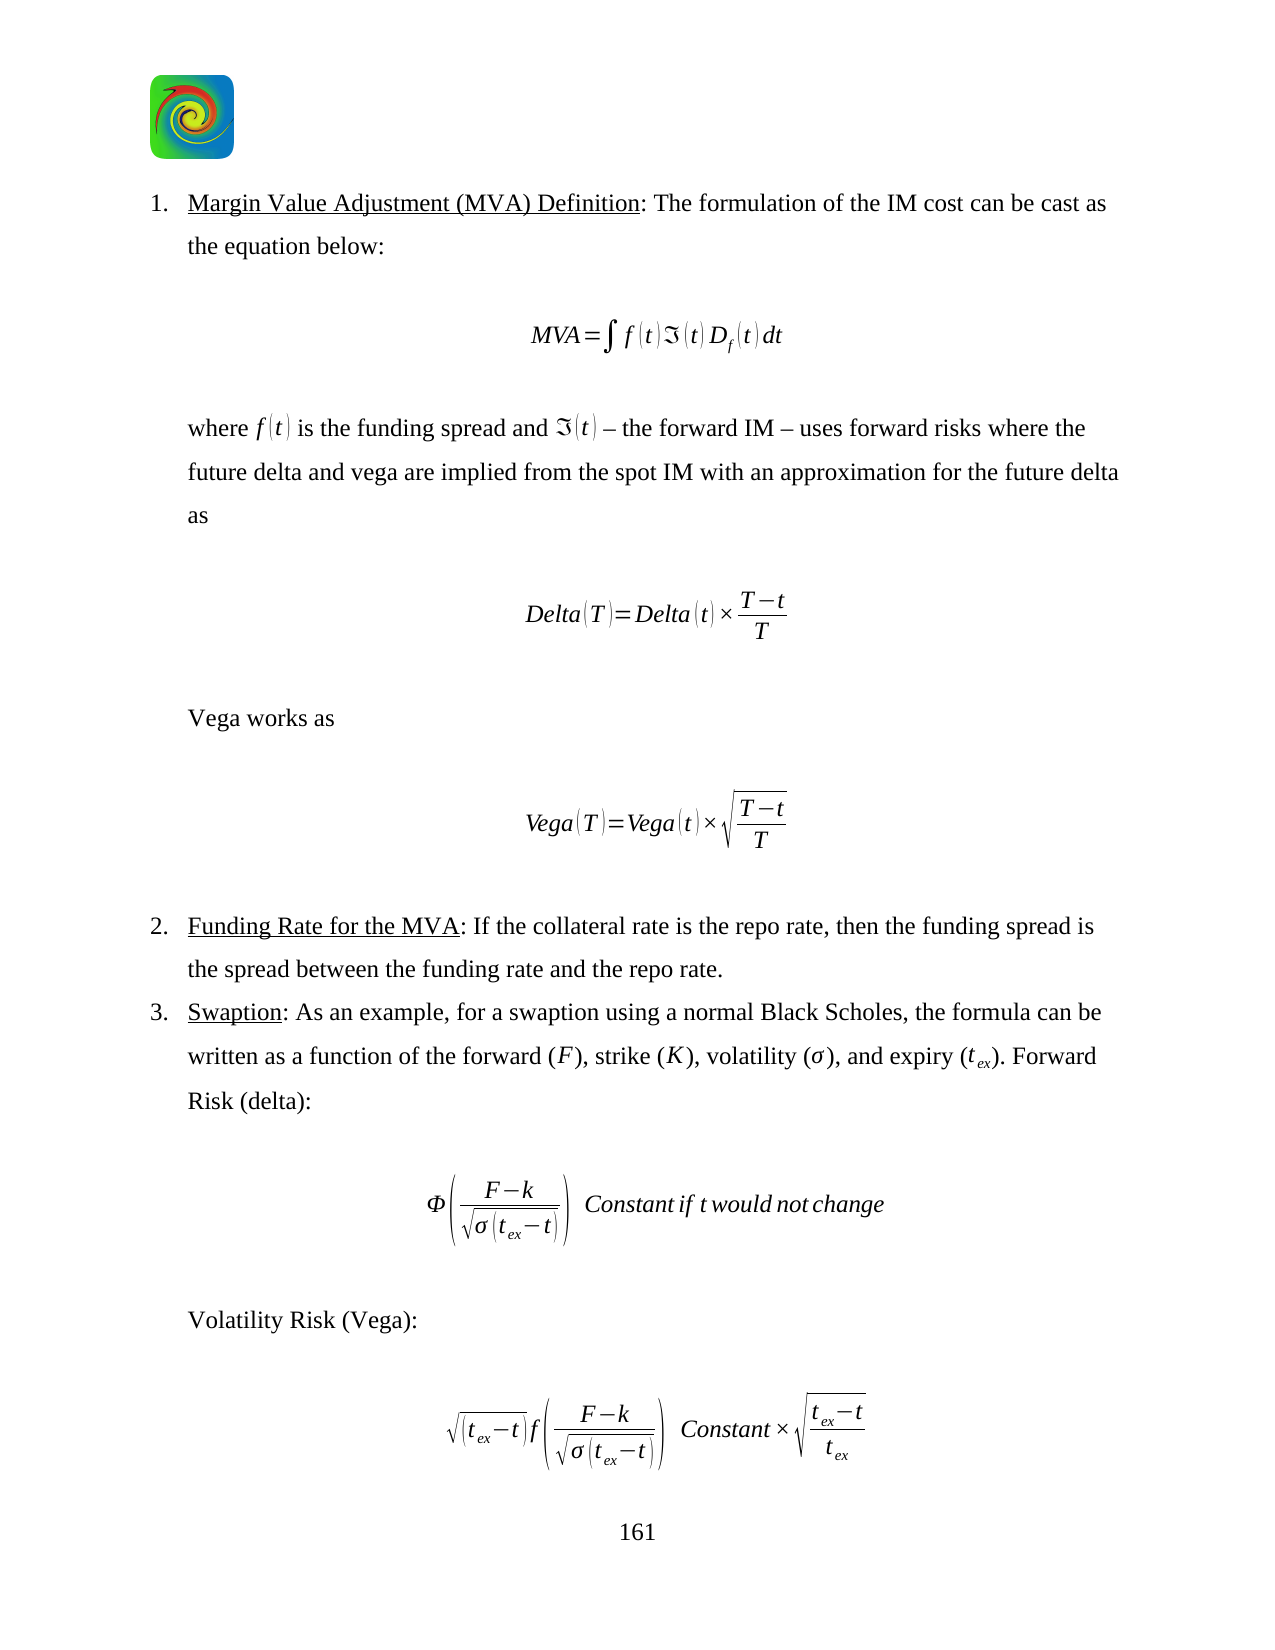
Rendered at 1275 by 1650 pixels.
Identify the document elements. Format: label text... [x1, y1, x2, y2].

list Swaption: As an example, for a swaption using a normal Black Scholes, the formula can be written as a function of the forward (), strike (), volatility (), and expiry (). Forward Risk (delta): [150, 997, 1125, 1115]
list Vega works as [187, 703, 1125, 732]
list where is the funding spread and – the forward IM – uses forward risks where the future delta and vega are implied from the spot IM with an approximation for the future delta as [187, 412, 1125, 529]
list Volatility Risk (Vega): [187, 1305, 1125, 1334]
list Funding Rate for the MVA: If the collateral rate is the repo rate, then the funding spread is the spread between the funding rate and the repo rate. [150, 911, 1125, 983]
picture [150, 75, 223, 159]
picture [188, 75, 234, 159]
list Margin Value Adjustment (MVA) Definition: The formulation of the IM cost can be cast as the equation below: [150, 188, 1125, 259]
